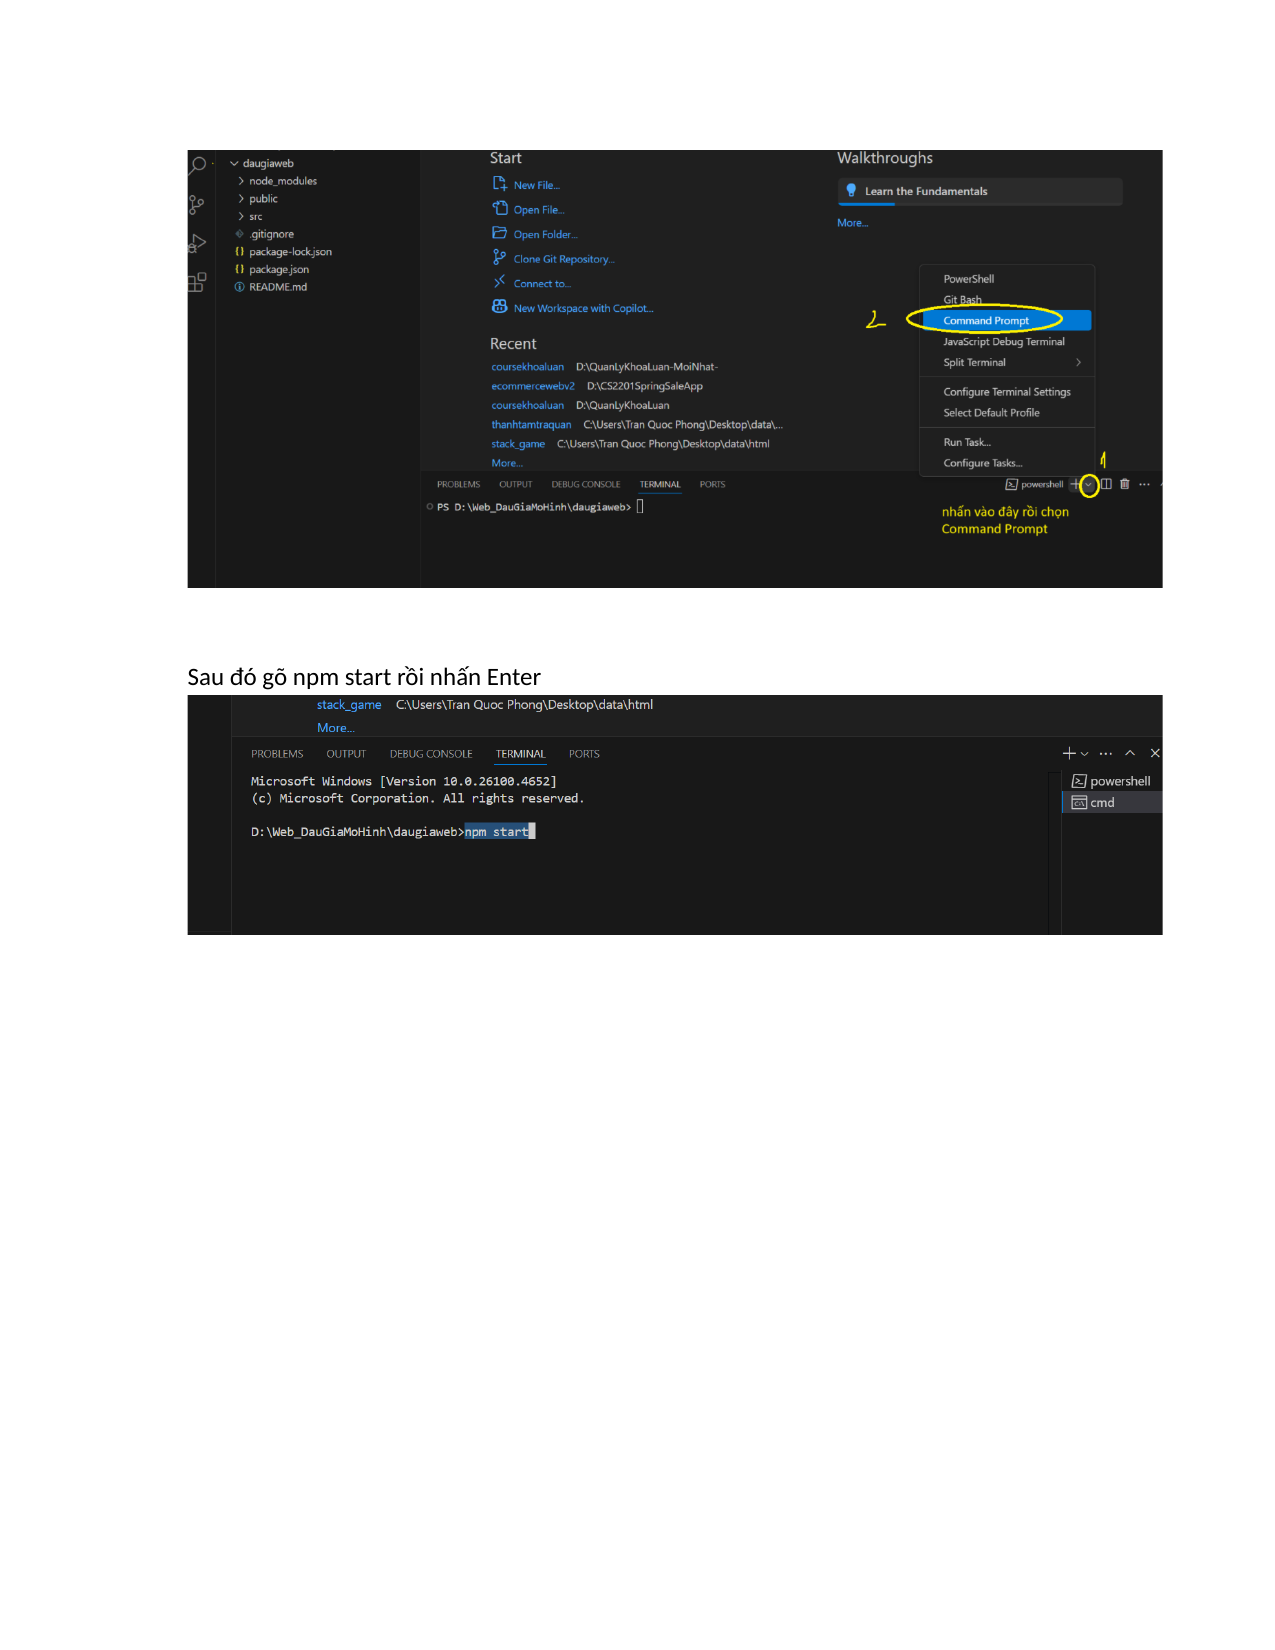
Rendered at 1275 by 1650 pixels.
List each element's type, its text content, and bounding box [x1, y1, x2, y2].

picture [187, 695, 1163, 935]
text Sau đó gõ npm start rồi nhấn Enter [187, 661, 1125, 695]
picture [187, 150, 1163, 588]
